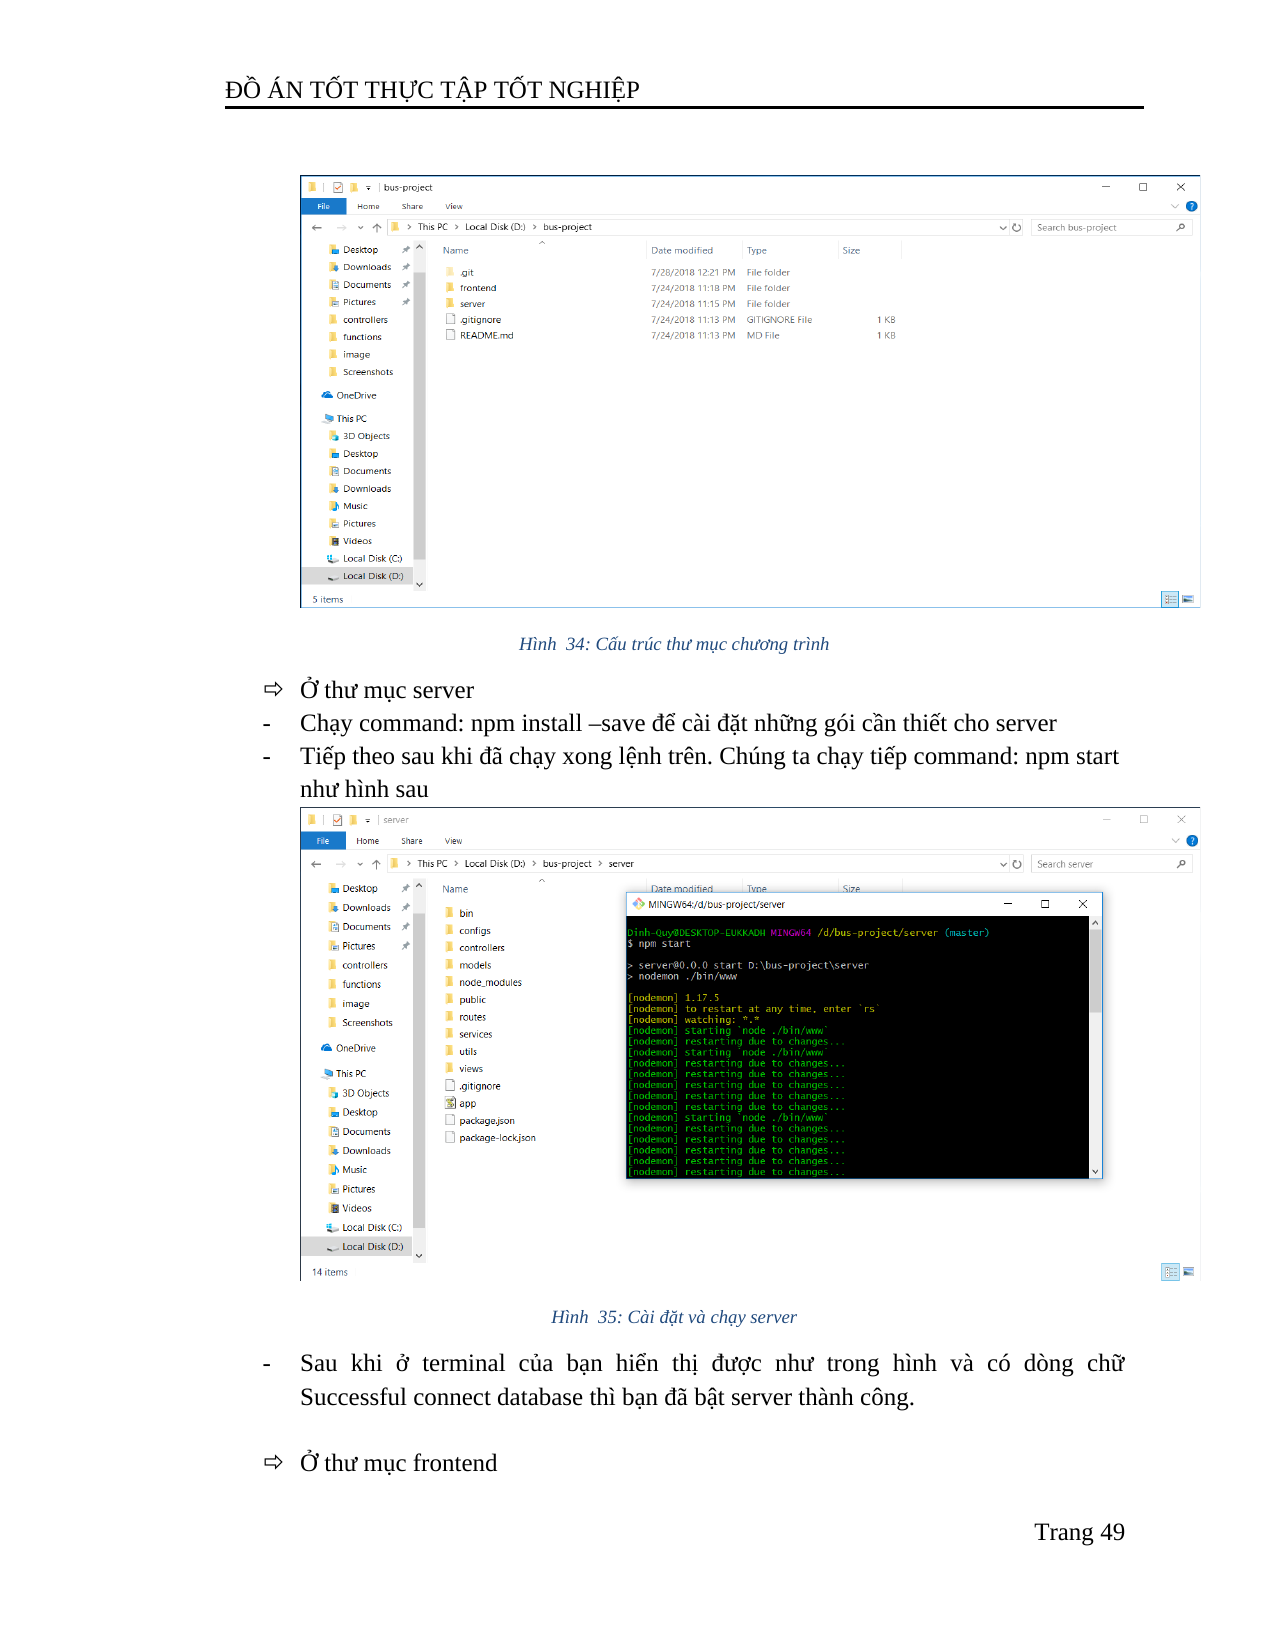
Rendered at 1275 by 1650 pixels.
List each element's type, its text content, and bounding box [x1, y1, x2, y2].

picture [300, 175, 1200, 608]
list Ở thư mục server [262, 675, 1125, 704]
list Ở thư mục frontend [262, 1448, 1125, 1476]
list Chạy command: npm install –save để cài đặt những gói cần thiết cho server [262, 708, 1125, 737]
picture [300, 807, 1200, 1281]
list Sau khi ở terminal của bạn hiển thị được như trong hình và có dòng chữ Successful connect database thì bạn đã bật server thành công. [262, 1348, 1125, 1410]
